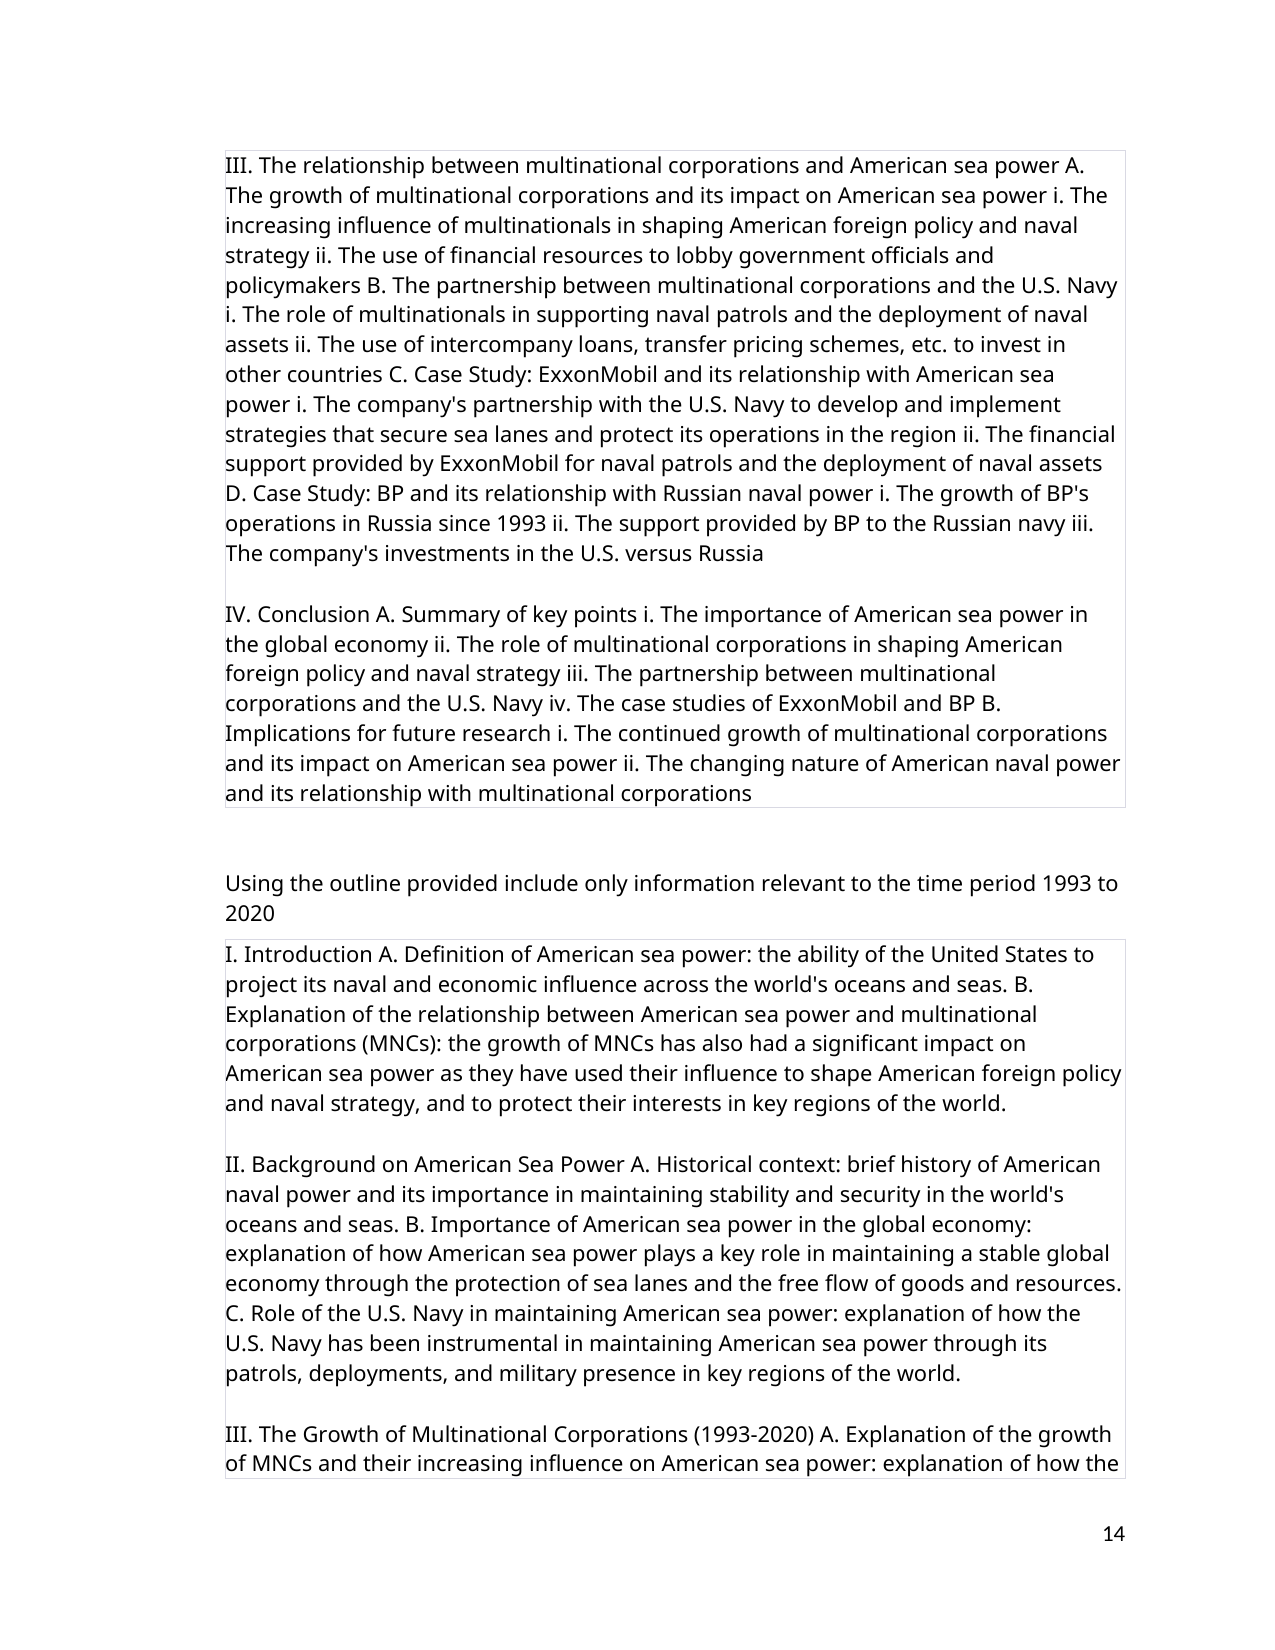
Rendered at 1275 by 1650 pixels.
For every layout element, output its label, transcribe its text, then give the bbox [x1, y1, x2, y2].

text Using the outline provided include only information relevant to the time period 1993 to 2020 [225, 868, 1125, 928]
text III. The relationship between multinational corporations and American sea power A. The growth of multinational corporations and its impact on American sea power i. The increasing influence of multinationals in shaping American foreign policy and naval strategy ii. The use of financial resources to lobby government officials and policymakers B. The partnership between multinational corporations and the U.S. Navy i. The role of multinationals in supporting naval patrols and the deployment of naval assets ii. The use of intercompany loans, transfer pricing schemes, etc. to invest in other countries C. Case Study: ExxonMobil and its relationship with American sea power i. The company's partnership with the U.S. Navy to develop and implement strategies that secure sea lanes and protect its operations in the region ii. The financial support provided by ExxonMobil for naval patrols and the deployment of naval assets D. Case Study: BP and its relationship with Russian naval power i. The growth of BP's operations in Russia since 1993 ii. The support provided by BP to the Russian navy iii. The company's investments in the U.S. versus Russia [226, 151, 1125, 568]
text II. Background on American Sea Power A. Historical context: brief history of American naval power and its importance in maintaining stability and security in the world's oceans and seas. B. Importance of American sea power in the global economy: explanation of how American sea power plays a key role in maintaining a stable global economy through the protection of sea lanes and the free flow of goods and resources. C. Role of the U.S. Navy in maintaining American sea power: explanation of how the U.S. Navy has been instrumental in maintaining American sea power through its patrols, deployments, and military presence in key regions of the world. [226, 1148, 1125, 1387]
text IV. Conclusion A. Summary of key points i. The importance of American sea power in the global economy ii. The role of multinational corporations in shaping American foreign policy and naval strategy iii. The partnership between multinational corporations and the U.S. Navy iv. The case studies of ExxonMobil and BP B. Implications for future research i. The continued growth of multinational corporations and its impact on American sea power ii. The changing nature of American naval power and its relationship with multinational corporations [226, 598, 1125, 807]
text I. Introduction A. Definition of American sea power: the ability of the United States to project its naval and economic influence across the world's oceans and seas. B. Explanation of the relationship between American sea power and multinational corporations (MNCs): the growth of MNCs has also had a significant impact on American sea power as they have used their influence to shape American foreign policy and naval strategy, and to protect their interests in key regions of the world. [226, 940, 1125, 1118]
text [226, 1418, 1125, 1478]
